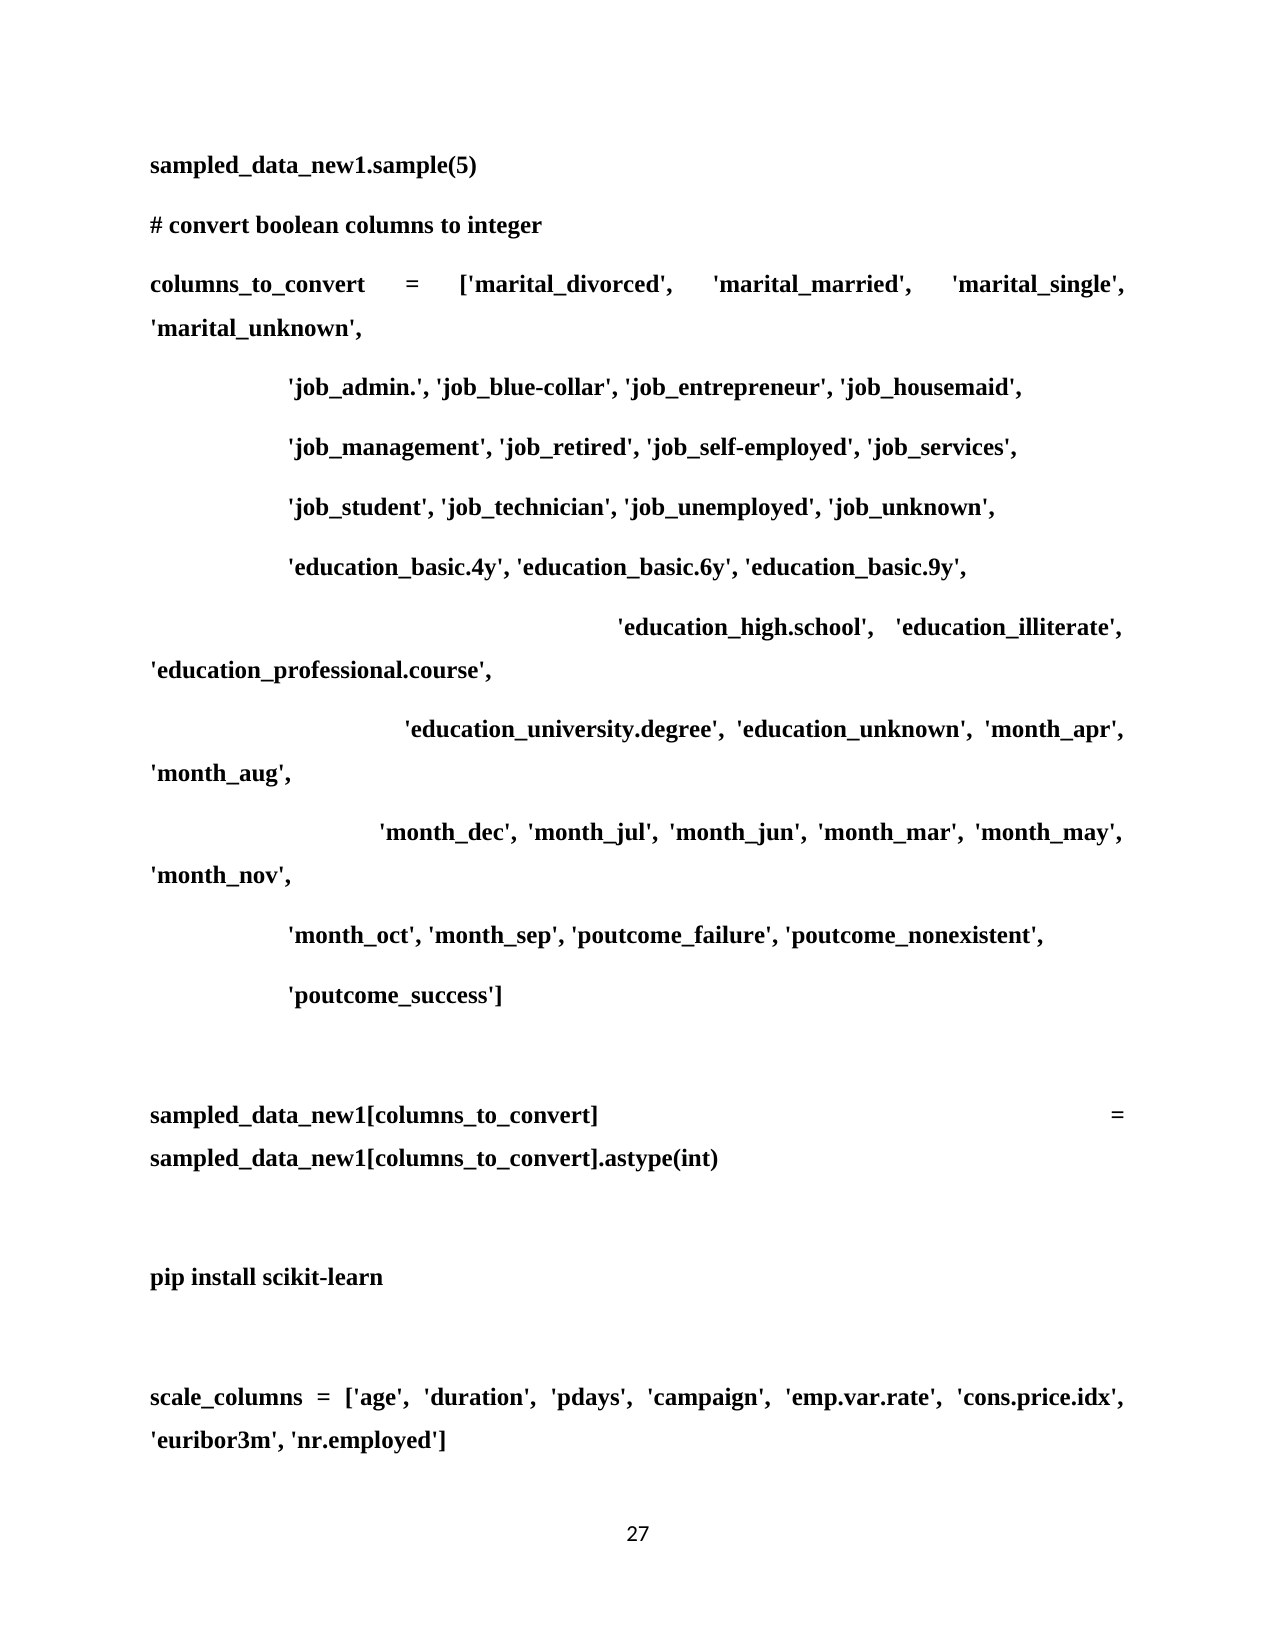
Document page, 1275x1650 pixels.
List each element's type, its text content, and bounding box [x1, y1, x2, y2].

text 'poutcome_success'] [150, 980, 1125, 1009]
text columns_to_convert = ['marital_divorced', 'marital_married', 'marital_single', 'marital_unknown', [150, 269, 1125, 341]
text pip install scikit-learn [150, 1262, 1125, 1291]
text 'education_high.school', 'education_illiterate', 'education_professional.course', [150, 612, 1125, 683]
text 'month_oct', 'month_sep', 'poutcome_failure', 'poutcome_nonexistent', [150, 920, 1125, 949]
text sampled_data_new1[columns_to_convert] = sampled_data_new1[columns_to_convert].astype(int) [150, 1100, 1125, 1172]
text # convert boolean columns to integer [150, 210, 1125, 238]
text 'education_basic.4y', 'education_basic.6y', 'education_basic.9y', [150, 552, 1125, 581]
text scale_columns = ['age', 'duration', 'pdays', 'campaign', 'emp.var.rate', 'cons.price.idx', 'euribor3m', 'nr.employed'] [150, 1382, 1125, 1454]
text 'month_dec', 'month_jul', 'month_jun', 'month_mar', 'month_may', 'month_nov', [150, 817, 1125, 889]
text 'job_admin.', 'job_blue-collar', 'job_entrepreneur', 'job_housemaid', [150, 372, 1125, 401]
text 'education_university.degree', 'education_unknown', 'month_apr', 'month_aug', [150, 714, 1125, 786]
text sampled_data_new1.sample(5) [150, 150, 1125, 179]
text 'job_student', 'job_technician', 'job_unemployed', 'job_unknown', [150, 492, 1125, 521]
text 'job_management', 'job_retired', 'job_self-employed', 'job_services', [150, 432, 1125, 461]
